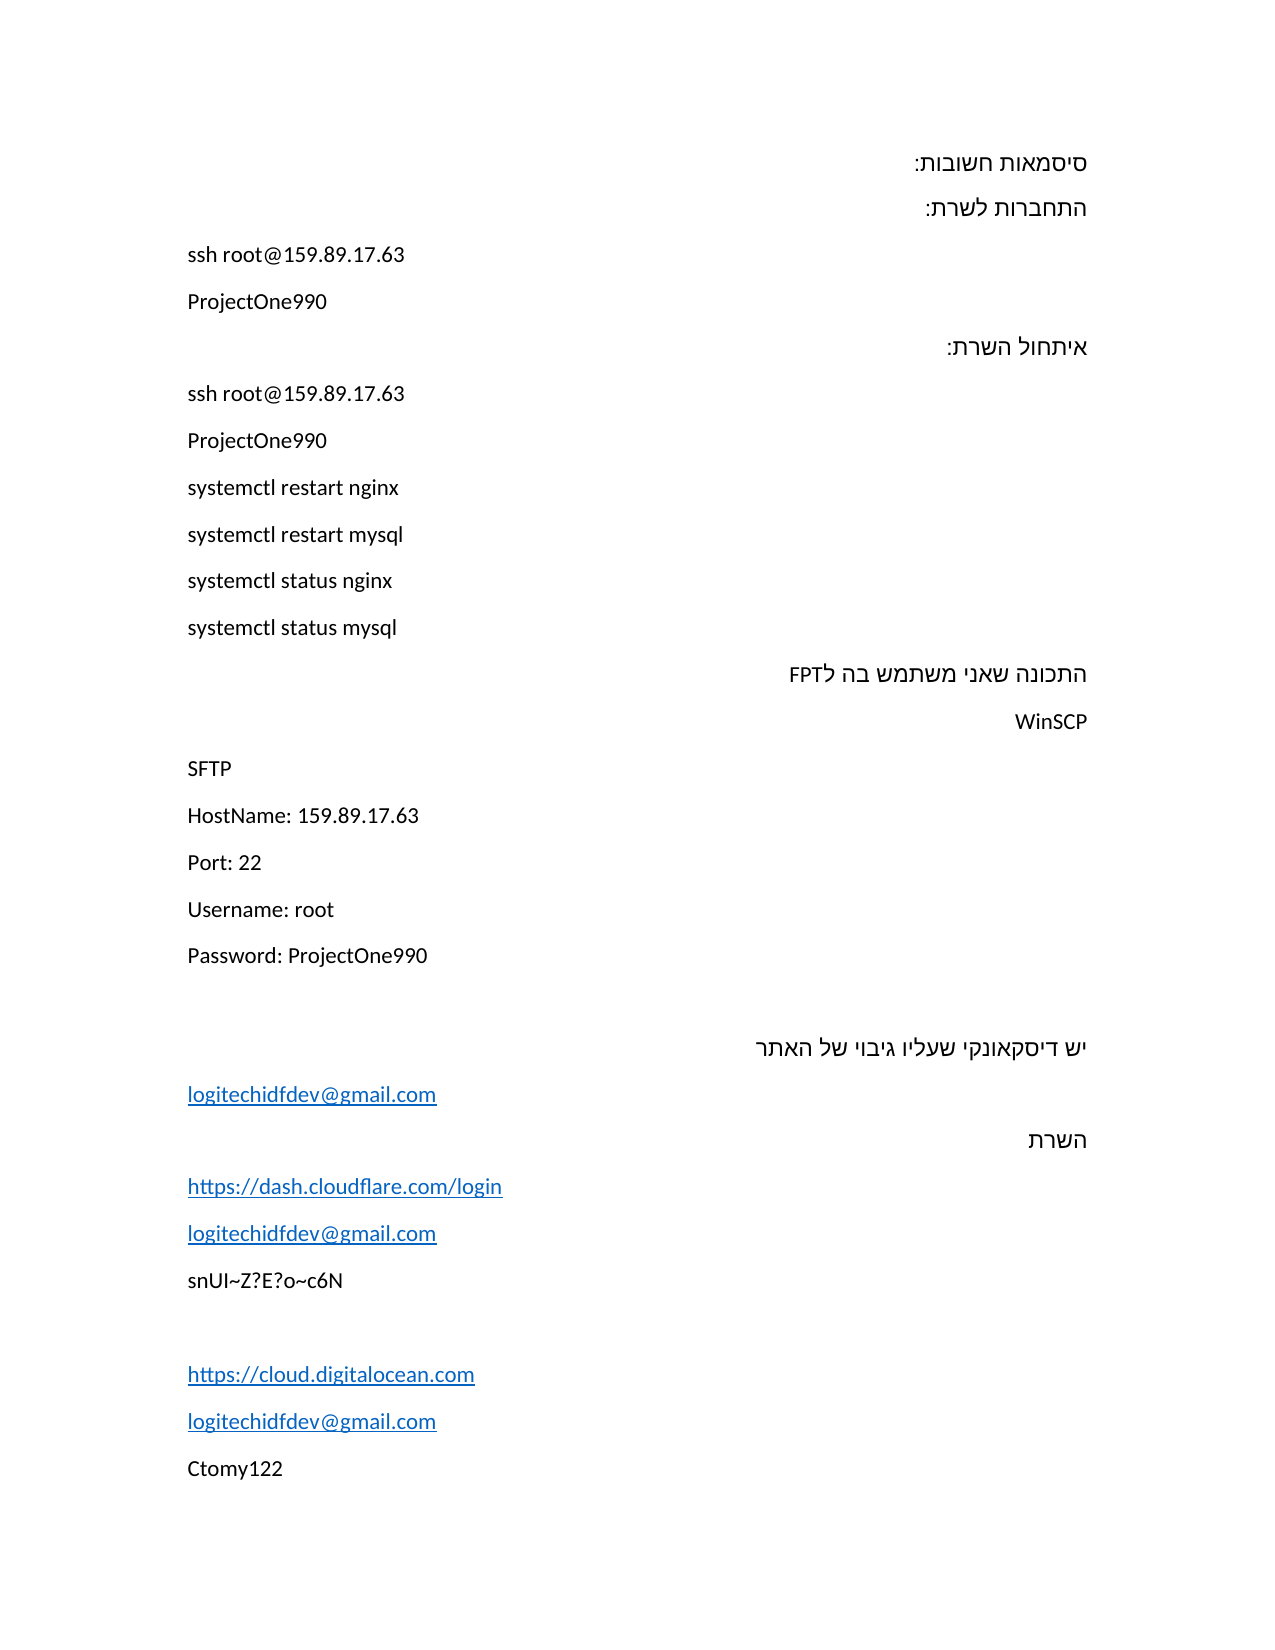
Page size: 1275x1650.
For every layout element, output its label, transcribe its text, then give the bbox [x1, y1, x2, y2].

text WinSCP [150, 707, 1087, 735]
text ProjectOne990 [187, 287, 1125, 315]
text logitechidfdev@gmail.com [187, 1080, 1125, 1108]
text logitechidfdev@gmail.com [187, 1219, 1125, 1247]
text SFTP [187, 754, 1125, 782]
text logitechidfdev@gmail.com [187, 1407, 1125, 1435]
text HostName: 159.89.17.63 [187, 801, 1125, 829]
text systemctl status mysql [187, 613, 1125, 641]
text systemctl status nginx [187, 567, 1125, 594]
text systemctl restart mysql [187, 520, 1125, 548]
text Username: root [187, 895, 1125, 923]
text ssh root@159.89.17.63 [187, 240, 1125, 268]
text https://dash.cloudflare.com/login [187, 1172, 1125, 1200]
text Password: ProjectOne990 [187, 942, 1125, 969]
text התכונה שאני משתמש בה לFPT [150, 660, 1087, 688]
text snUI~Z?E?o~c6N [187, 1266, 1125, 1294]
text systemctl restart nginx [187, 473, 1125, 501]
text השרת [150, 1127, 1087, 1154]
text התחברות לשרת: [150, 195, 1087, 221]
text Ctomy122 [187, 1454, 1125, 1482]
text יש דיסקאונקי שעליו גיבוי של האתר [150, 1035, 1087, 1062]
text https://cloud.digitalocean.com [187, 1360, 1125, 1388]
text Port: 22 [187, 848, 1125, 876]
text איתחול השרת: [150, 334, 1087, 360]
text ssh root@159.89.17.63 [187, 379, 1125, 407]
text ProjectOne990 [187, 426, 1125, 454]
text סיסמאות חשובות: [150, 150, 1087, 176]
